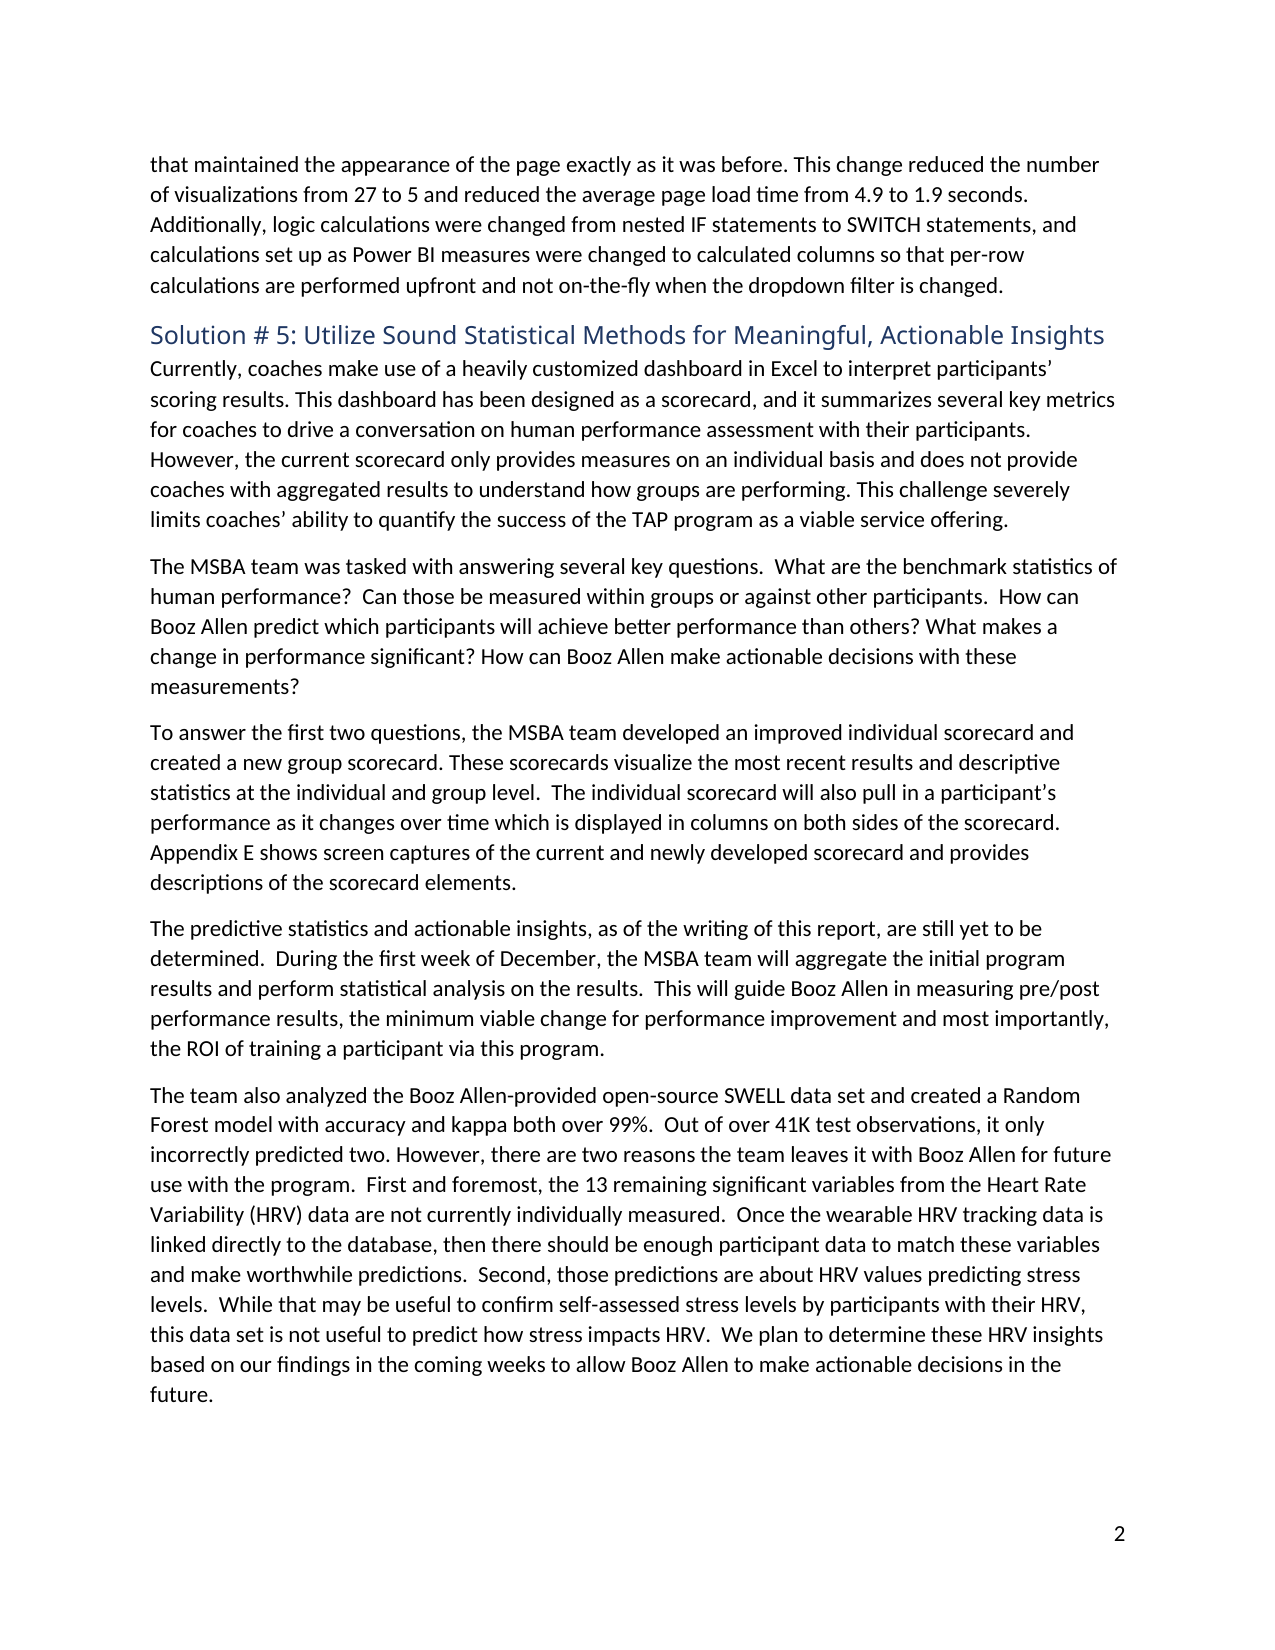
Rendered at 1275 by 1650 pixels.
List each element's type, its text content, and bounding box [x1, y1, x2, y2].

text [150, 150, 1125, 299]
text The team also analyzed the Booz Allen-provided open-source SWELL data set and created a Random Forest model with accuracy and kappa both over 99%. Out of over 41K test observations, it only incorrectly predicted two. However, there are two reasons the team leaves it with Booz Allen for future use with the program. First and foremost, the 13 remaining significant variables from the Heart Rate Variability (HRV) data are not currently individually measured. Once the wearable HRV tracking data is linked directly to the database, then there should be enough participant data to match these variables and make worthwhile predictions. Second, those predictions are about HRV values predicting stress levels. While that may be useful to confirm self-assessed stress levels by participants with their HRV, this data set is not useful to predict how stress impacts HRV. We plan to determine these HRV insights based on our findings in the coming weeks to allow Booz Allen to make actionable decisions in the future. [150, 1081, 1125, 1408]
text The predictive statistics and actionable insights, as of the writing of this report, are still yet to be determined. During the first week of December, the MSBA team will aggregate the initial program results and perform statistical analysis on the results. This will guide Booz Allen in measuring pre/post performance results, the minimum viable change for performance improvement and most importantly, the ROI of training a participant via this program. [150, 914, 1125, 1062]
text The MSBA team was tasked with answering several key questions. What are the benchmark statistics of human performance? Can those be measured within groups or against other participants. How can Booz Allen predict which participants will achieve better performance than others? What makes a change in performance significant? How can Booz Allen make actionable decisions with these measurements? [150, 552, 1125, 700]
text Currently, coaches make use of a heavily customized dashboard in Excel to interpret participants’ scoring results. This dashboard has been designed as a scorecard, and it summarizes several key metrics for coaches to drive a conversation on human performance assessment with their participants. However, the current scorecard only provides measures on an individual basis and does not provide coaches with aggregated results to understand how groups are performing. This challenge severely limits coaches’ ability to quantify the success of the TAP program as a viable service offering. [150, 354, 1125, 533]
text To answer the first two questions, the MSBA team developed an improved individual scorecard and created a new group scorecard. These scorecards visualize the most recent results and descriptive statistics at the individual and group level. The individual scorecard will also pull in a participant’s performance as it changes over time which is displayed in columns on both sides of the scorecard. Appendix E shows screen captures of the current and newly developed scorecard and provides descriptions of the scorecard elements. [150, 718, 1125, 896]
subtitle Solution # 5: Utilize Sound Statistical Methods for Meaningful, Actionable Insights [150, 318, 1125, 352]
